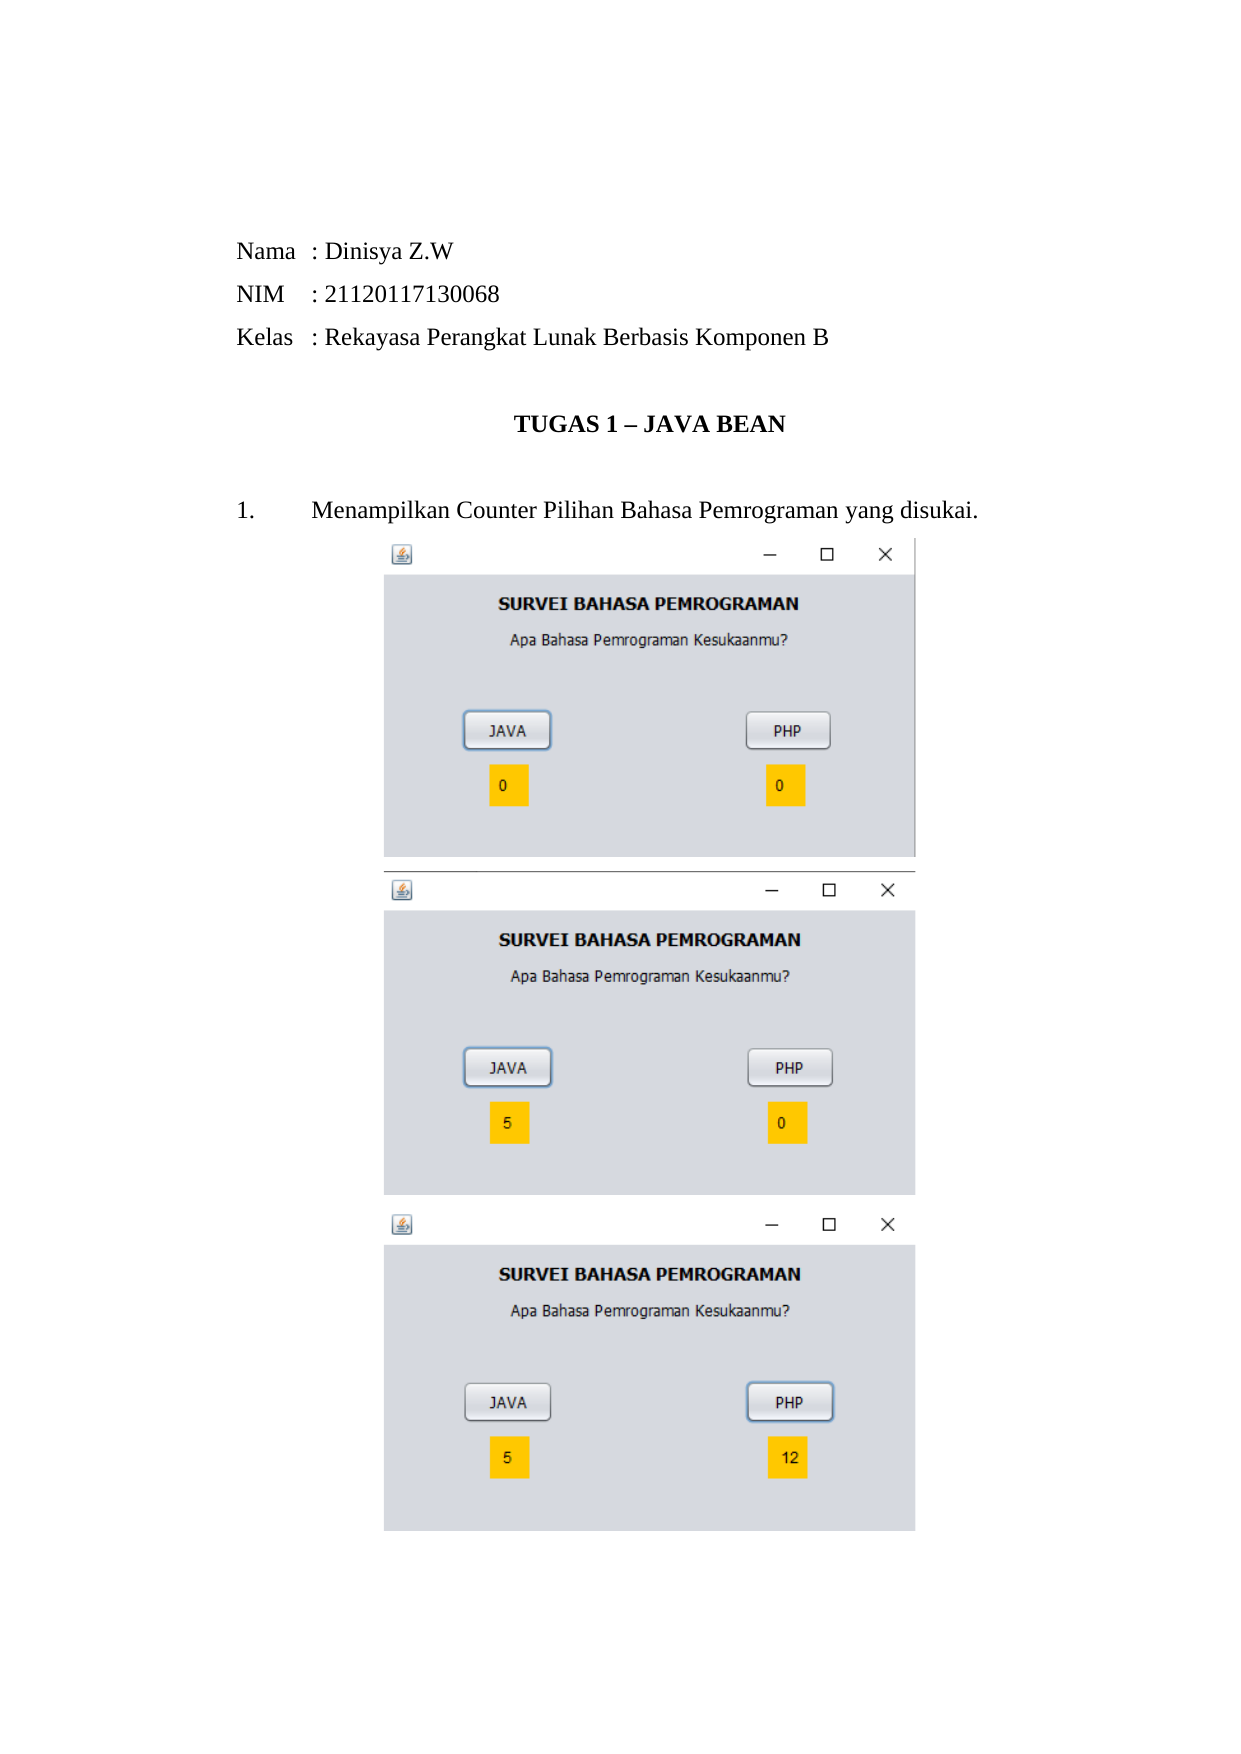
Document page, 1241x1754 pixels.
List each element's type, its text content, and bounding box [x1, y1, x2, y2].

text Kelas : Rekayasa Perangkat Lunak Berbasis Komponen B [236, 322, 1063, 351]
text NIM : 21120117130068 [236, 279, 1063, 308]
list Menampilkan Counter Pilihan Bahasa Pemrograman yang disukai. [236, 495, 1063, 524]
picture [383, 538, 916, 857]
subtitle TUGAS 1 – JAVA BEAN [236, 409, 1063, 437]
text Nama : Dinisya Z.W [236, 236, 1063, 265]
picture [383, 1208, 916, 1531]
picture [383, 871, 916, 1195]
